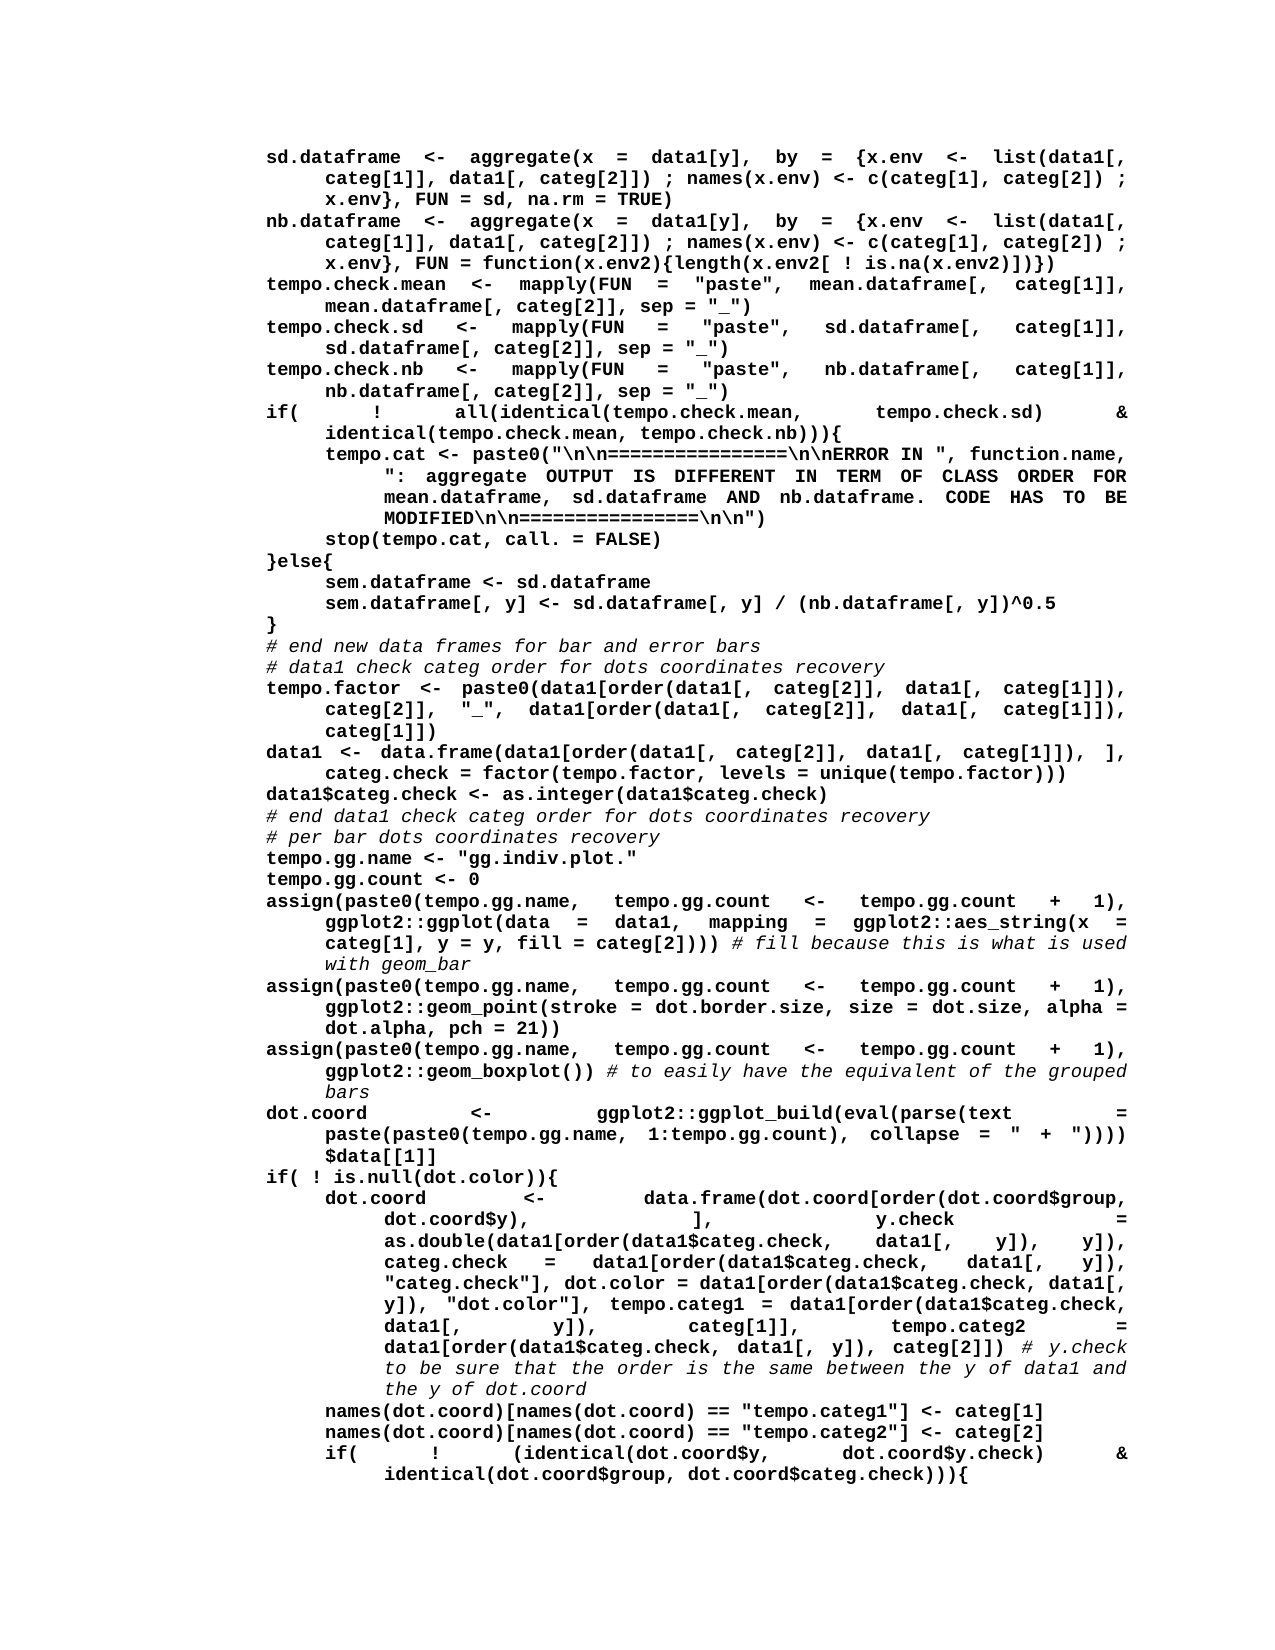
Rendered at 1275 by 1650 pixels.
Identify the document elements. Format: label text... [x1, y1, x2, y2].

text assign(paste0(tempo.gg.name, tempo.gg.count <- tempo.gg.count + 1), ggplot2::geom_boxplot()) # to easily have the equivalent of the grouped bars [266, 1040, 1127, 1104]
text assign(paste0(tempo.gg.name, tempo.gg.count <- tempo.gg.count + 1), ggplot2::geom_point(stroke = dot.border.size, size = dot.size, alpha = dot.alpha, pch = 21)) [266, 976, 1127, 1040]
text tempo.gg.name <- "gg.indiv.plot." [266, 849, 1127, 870]
text # end new data frames for bar and error bars [266, 636, 1127, 658]
text tempo.check.mean <- mapply(FUN = "paste", mean.dataframe[, categ[1]], mean.dataframe[, categ[2]], sep = "_") [266, 275, 1128, 318]
text names(dot.coord)[names(dot.coord) == "tempo.categ1"] <- categ[1] [325, 1401, 1128, 1423]
text # data1 check categ order for dots coordinates recovery [266, 658, 1127, 679]
text if( ! is.null(dot.color)){ [266, 1168, 1127, 1189]
text tempo.gg.count <- 0 [266, 870, 1127, 891]
text dot.coord <- data.frame(dot.coord[order(dot.coord$group, dot.coord$y), ], y.check = as.double(data1[order(data1$categ.check, data1[, y]), y]), categ.check = data1[order(data1$categ.check, data1[, y]), "categ.check"], dot.color = data1[order(data1$categ.check, data1[, y]), "dot.color"], tempo.categ1 = data1[order(data1$categ.check, data1[, y]), categ[1]], tempo.categ2 = data1[order(data1$categ.check, data1[, y]), categ[2]]) # y.check to be sure that the order is the same between the y of data1 and the y of dot.coord [325, 1189, 1127, 1401]
text names(dot.coord)[names(dot.coord) == "tempo.categ2"] <- categ[2] [325, 1423, 1128, 1444]
text sem.dataframe <- sd.dataframe [325, 573, 1128, 594]
text if( ! all(identical(tempo.check.mean, tempo.check.sd) & identical(tempo.check.mean, tempo.check.nb))){ [266, 403, 1128, 445]
text nb.dataframe <- aggregate(x = data1[y], by = {x.env <- list(data1[, categ[1]], data1[, categ[2]]) ; names(x.env) <- c(categ[1], categ[2]) ; x.env}, FUN = function(x.env2){length(x.env2[ ! is.na(x.env2)])}) [266, 211, 1128, 275]
text assign(paste0(tempo.gg.name, tempo.gg.count <- tempo.gg.count + 1), ggplot2::ggplot(data = data1, mapping = ggplot2::aes_string(x = categ[1], y = y, fill = categ[2]))) # fill because this is what is used with geom_bar [266, 891, 1127, 976]
text sd.dataframe <- aggregate(x = data1[y], by = {x.env <- list(data1[, categ[1]], data1[, categ[2]]) ; names(x.env) <- c(categ[1], categ[2]) ; x.env}, FUN = sd, na.rm = TRUE) [266, 148, 1128, 211]
text stop(tempo.cat, call. = FALSE) [325, 530, 1127, 551]
text data1$categ.check <- as.integer(data1$categ.check) [266, 785, 1127, 806]
text } [266, 615, 1128, 636]
text tempo.cat <- paste0("\n\n================\n\nERROR IN ", function.name, ": aggregate OUTPUT IS DIFFERENT IN TERM OF CLASS ORDER FOR mean.dataframe, sd.dataframe AND nb.dataframe. CODE HAS TO BE MODIFIED\n\n================\n\n") [325, 445, 1127, 530]
text tempo.check.sd <- mapply(FUN = "paste", sd.dataframe[, categ[1]], sd.dataframe[, categ[2]], sep = "_") [266, 318, 1128, 360]
text tempo.factor <- paste0(data1[order(data1[, categ[2]], data1[, categ[1]]), categ[2]], "_", data1[order(data1[, categ[2]], data1[, categ[1]]), categ[1]]) [266, 679, 1127, 743]
text # per bar dots coordinates recovery [266, 828, 1127, 849]
text sem.dataframe[, y] <- sd.dataframe[, y] / (nb.dataframe[, y])^0.5 [325, 594, 1128, 615]
text tempo.check.nb <- mapply(FUN = "paste", nb.dataframe[, categ[1]], nb.dataframe[, categ[2]], sep = "_") [266, 360, 1128, 403]
text dot.coord <- ggplot2::ggplot_build(eval(parse(text = paste(paste0(tempo.gg.name, 1:tempo.gg.count), collapse = " + "))))$data[[1]] [266, 1104, 1127, 1168]
text if( ! (identical(dot.coord$y, dot.coord$y.check) & identical(dot.coord$group, dot.coord$categ.check))){ [325, 1444, 1127, 1486]
text }else{ [266, 551, 1128, 573]
text # end data1 check categ order for dots coordinates recovery [266, 806, 1127, 828]
text data1 <- data.frame(data1[order(data1[, categ[2]], data1[, categ[1]]), ], categ.check = factor(tempo.factor, levels = unique(tempo.factor))) [266, 743, 1127, 785]
